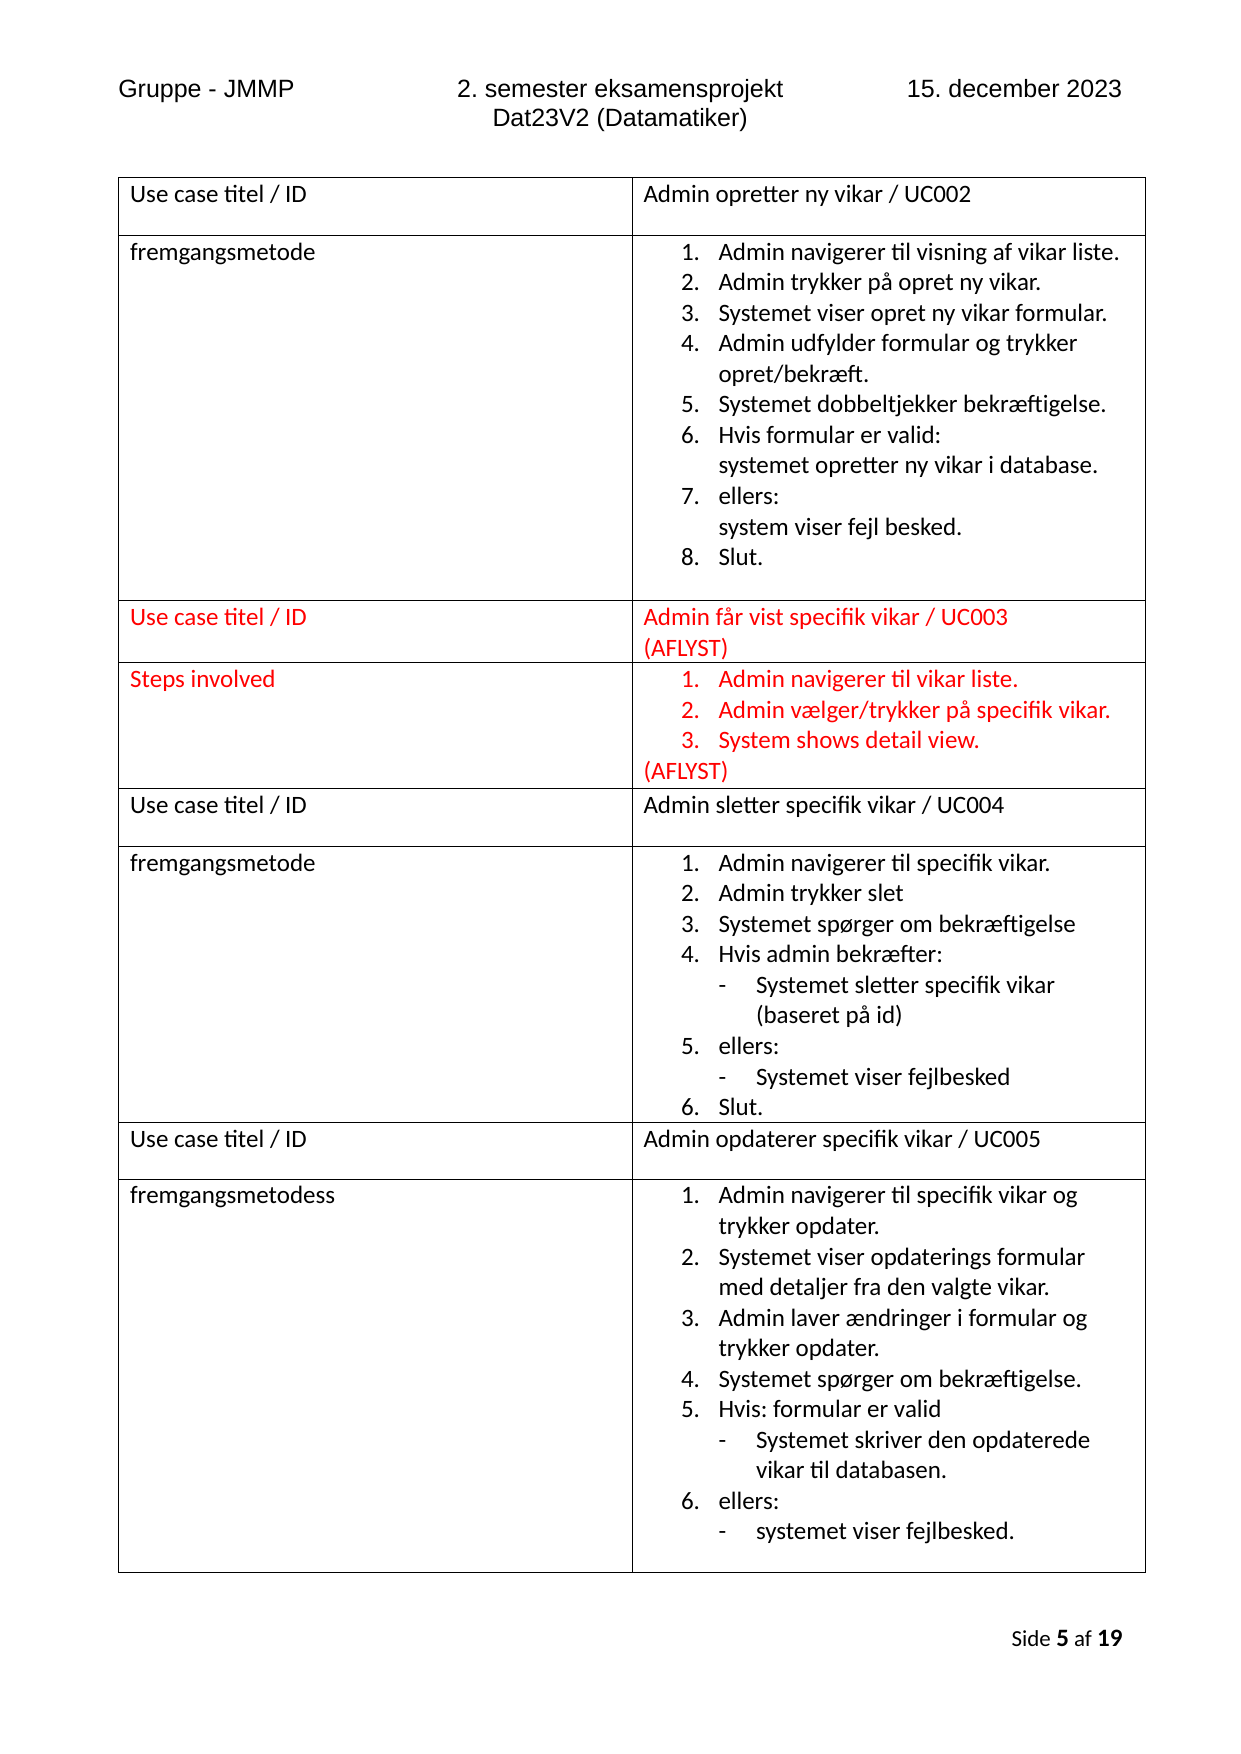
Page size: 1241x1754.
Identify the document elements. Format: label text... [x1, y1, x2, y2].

table_cell Admin opdaterer specifik vikar / UC005 [633, 1123, 1145, 1178]
table_cell Admin sletter specifik vikar / UC004 [633, 789, 1145, 846]
table_cell Admin navigerer til specifik vikar. Admin trykker slet Systemet spørger om bekræftigelse Hvis admin bekræfter: Systemet sletter specifik vikar (baseret på id) ellers: Systemet viser fejlbesked Slut. [633, 847, 1145, 1122]
table_cell Admin navigerer til vikar liste. Admin vælger/trykker på specifik vikar. System shows detail view. (AFLYST) [633, 663, 1145, 788]
table_cell Admin får vist specifik vikar / UC003 (AFLYST) [633, 601, 1145, 662]
table_cell Use case titel / ID [119, 789, 632, 846]
table_cell fremgangsmetode [119, 236, 632, 600]
table_cell fremgangsmetodess [119, 1180, 632, 1572]
table_header Admin opretter ny vikar / UC002 [633, 178, 1145, 235]
table_cell Use case titel / ID [119, 601, 632, 662]
table_cell Steps involved [119, 663, 632, 788]
table_header Use case titel / ID [119, 178, 632, 235]
table_cell fremgangsmetode [119, 847, 632, 1122]
table_cell Use case titel / ID [119, 1123, 632, 1178]
table_cell Admin navigerer til visning af vikar liste. Admin trykker på opret ny vikar. Systemet viser opret ny vikar formular. Admin udfylder formular og trykker opret/bekræft. Systemet dobbeltjekker bekræftigelse. Hvis formular er valid: systemet opretter ny vikar i database. ellers: system viser fejl besked. Slut. [633, 236, 1145, 600]
